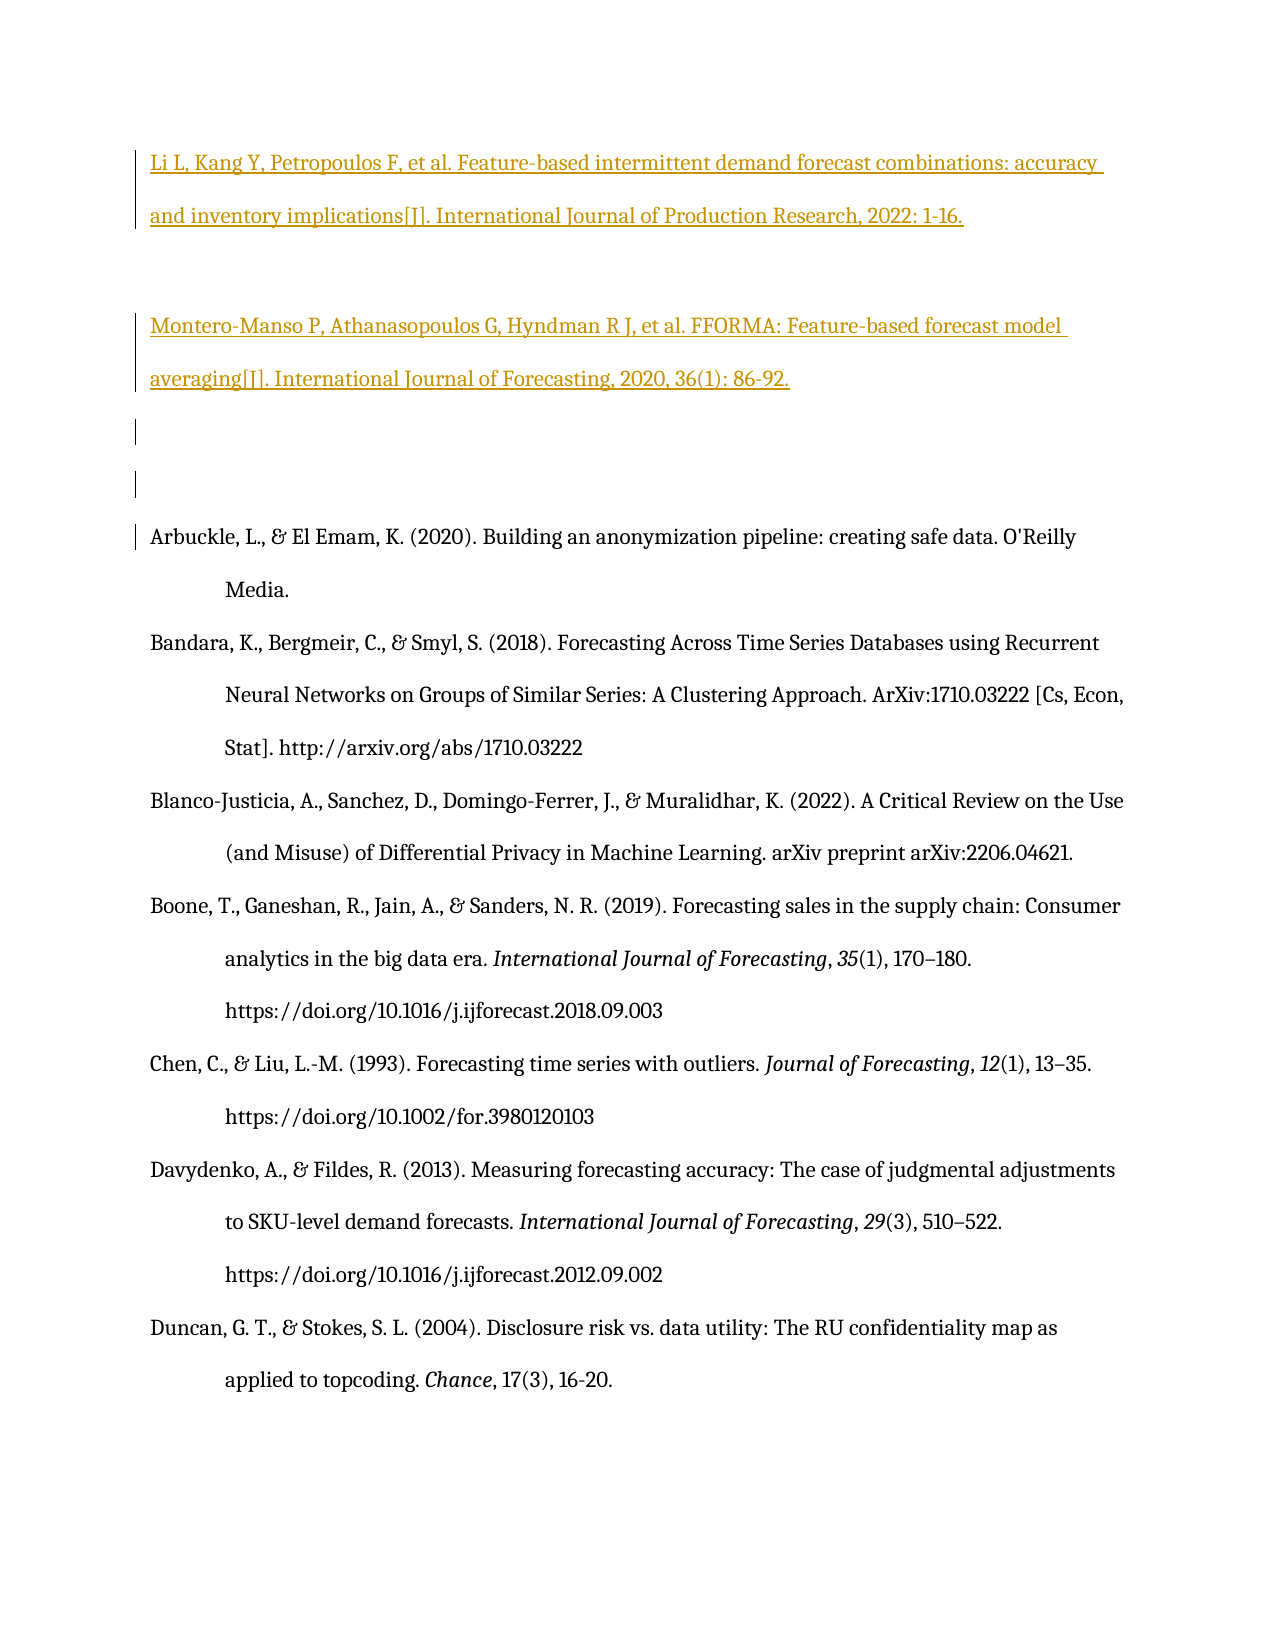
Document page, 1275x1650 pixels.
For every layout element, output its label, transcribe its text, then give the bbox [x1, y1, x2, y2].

text Davydenko, A., & Fildes, R. (2013). Measuring forecasting accuracy: The case of judgmental adjustments to SKU-level demand forecasts. International Journal of Forecasting, 29(3), 510–522. https://doi.org/10.1016/j.ijforecast.2012.09.002 [150, 1156, 1125, 1288]
text Chen, C., & Liu, L.-M. (1993). Forecasting time series with outliers. Journal of Forecasting, 12(1), 13–35. https://doi.org/10.1002/for.3980120103 [150, 1051, 1125, 1130]
text Blanco-Justicia, A., Sanchez, D., Domingo-Ferrer, J., & Muralidhar, K. (2022). A Critical Review on the Use (and Misuse) of Differential Privacy in Machine Learning. arXiv preprint arXiv:2206.04621. [150, 787, 1125, 867]
text Duncan, G. T., & Stokes, S. L. (2004). Disclosure risk vs. data utility: The RU confidentiality map as applied to topcoding. Chance, 17(3), 16-20. [150, 1314, 1125, 1394]
text Arbuckle, L., & El Emam, K. (2020). Building an anonymization pipeline: creating safe data. O'Reilly Media. [150, 524, 1125, 603]
text Bandara, K., Bergmeir, C., & Smyl, S. (2018). Forecasting Across Time Series Databases using Recurrent Neural Networks on Groups of Similar Series: A Clustering Approach. ArXiv:1710.03222 [Cs, Econ, Stat]. http://arxiv.org/abs/1710.03222 [150, 629, 1125, 761]
text Boone, T., Ganeshan, R., Jain, A., & Sanders, N. R. (2019). Forecasting sales in the supply chain: Consumer analytics in the big data era. International Journal of Forecasting, 35(1), 170–180. https://doi.org/10.1016/j.ijforecast.2018.09.003 [150, 893, 1125, 1025]
